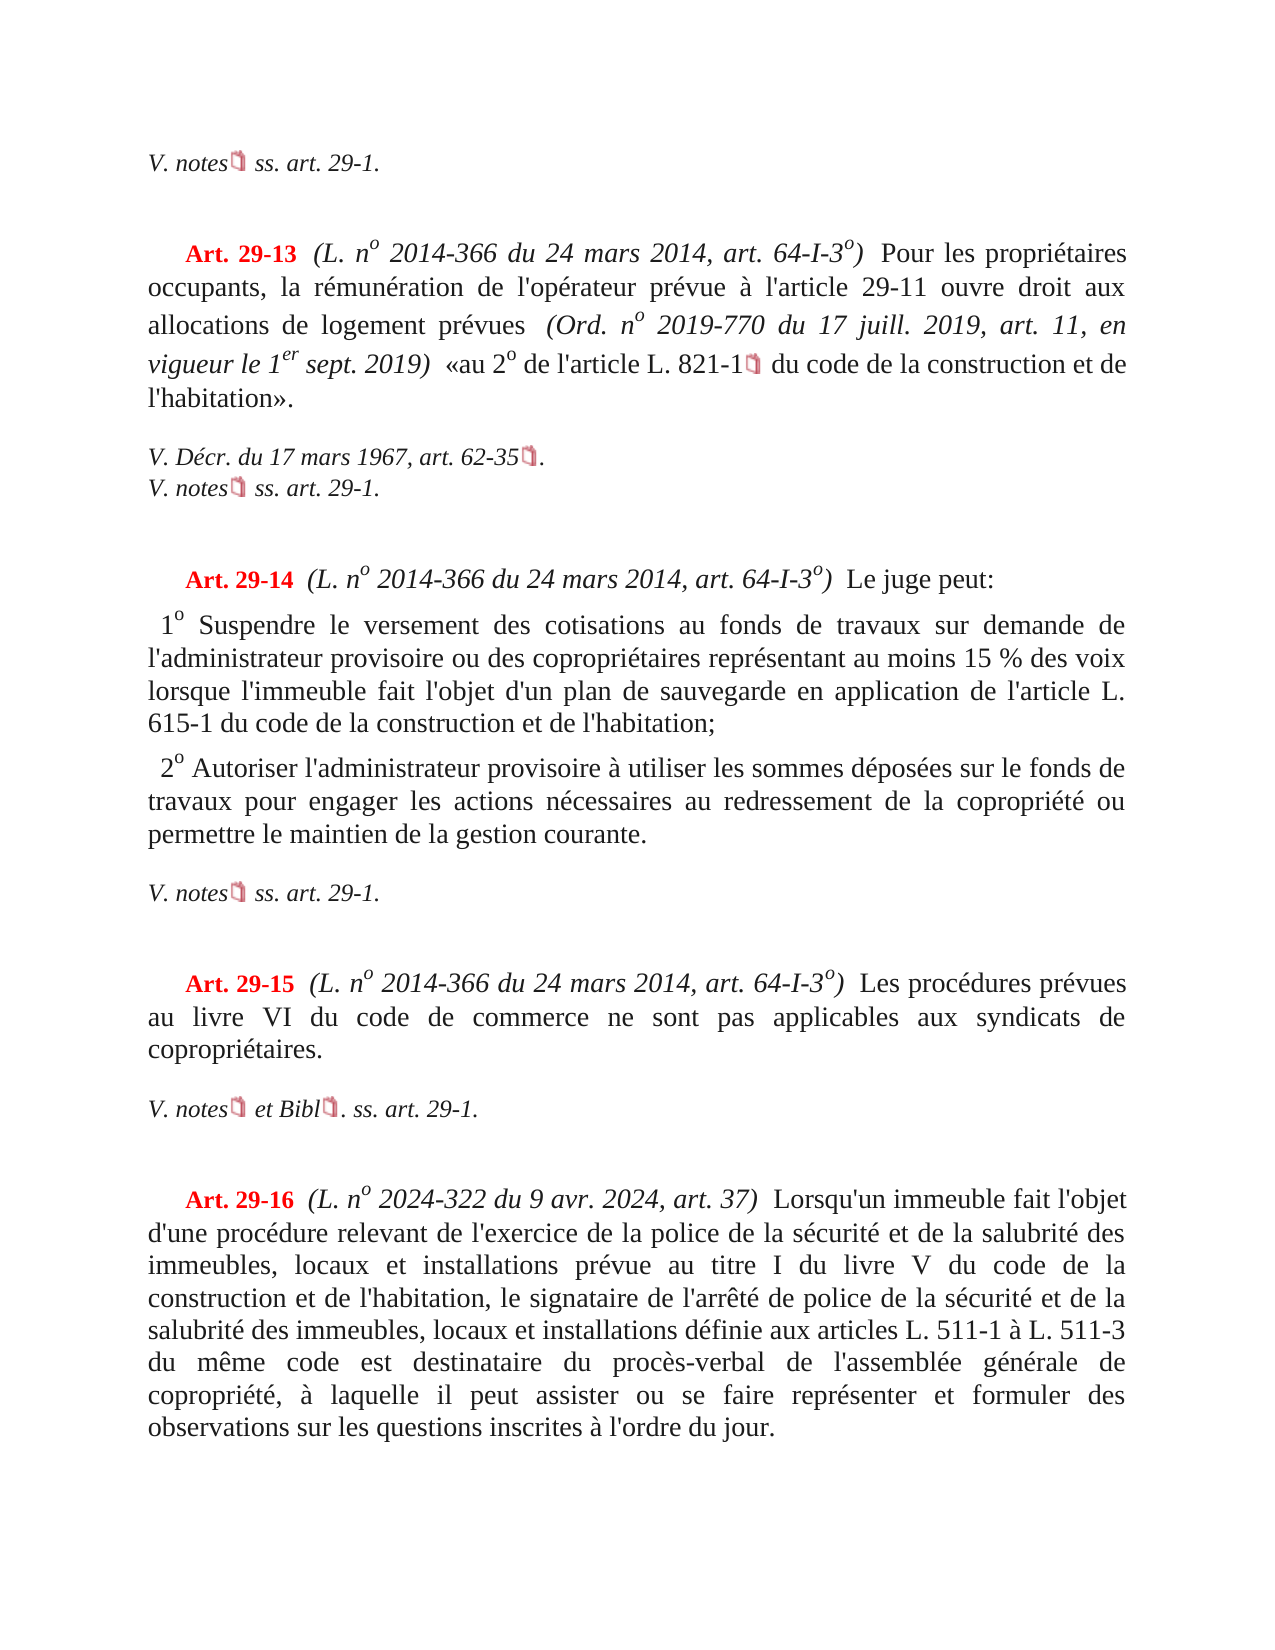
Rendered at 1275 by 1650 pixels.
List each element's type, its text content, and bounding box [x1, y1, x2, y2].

picture [228, 881, 249, 902]
text V. notes et Bibl. ss. art. 29-1. [148, 1094, 1127, 1122]
text 1o Suspendre le versement des cotisations au fonds de travaux sur demande de l'administrateur provisoire ou des copropriétaires représentant au moins 15 % des voix lorsque l'immeuble fait l'objet d'un plan de sauvegarde en application de l'article L. 615-1 du code de la construction et de l'habitation; [148, 602, 1127, 739]
text V. notes ss. art. 29-1. [148, 473, 1127, 502]
picture [228, 150, 249, 171]
picture [228, 1096, 249, 1117]
text 2o Autoriser l'administrateur provisoire à utiliser les sommes déposées sur le fonds de travaux pour engager les actions nécessaires au redressement de la copropriété ou permettre le maintien de la gestion courante. [148, 745, 1127, 849]
text V. notes ss. art. 29-1. [148, 148, 1127, 176]
picture [228, 476, 249, 497]
text V. Décr. du 17 mars 1967, art. 62-35. [148, 442, 1127, 471]
picture [320, 1096, 341, 1117]
picture [519, 445, 540, 466]
picture [743, 353, 764, 374]
text Art. 29-16 (L. no 2024-322 du 9 avr. 2024, art. 37) Lorsqu'un immeuble fait l'objet d'une procédure relevant de l'exercice de la police de la sécurité et de la salubrité des immeubles, locaux et installations prévue au titre I du livre V du code de la construction et de l'habitation, le signataire de l'arrêté de police de la sécurité et de la salubrité des immeubles, locaux et installations définie aux articles L. 511-1 à L. 511-3 du même code est destinataire du procès-verbal de l'assemblée générale de copropriété, à laquelle il peut assister ou se faire représenter et formuler des observations sur les questions inscrites à l'ordre du jour. [148, 1176, 1127, 1443]
text Art. 29-13 (L. no 2014-366 du 24 mars 2014, art. 64-I-3o) Pour les propriétaires occupants, la rémunération de l'opérateur prévue à l'article 29-11 ouvre droit aux allocations de logement prévues (Ord. no 2019-770 du 17 juill. 2019, art. 11, en vigueur le 1er sept. 2019) «au 2o de l'article L. 821-1 du code de la construction et de l'habitation». [148, 230, 1127, 413]
text V. notes ss. art. 29-1. [148, 878, 1127, 907]
text Art. 29-15 (L. no 2014-366 du 24 mars 2014, art. 64-I-3o) Les procédures prévues au livre VI du code de commerce ne sont pas applicables aux syndicats de copropriétaires. [148, 961, 1127, 1065]
text Art. 29-14 (L. no 2014-366 du 24 mars 2014, art. 64-I-3o) Le juge peut: [148, 556, 1127, 596]
